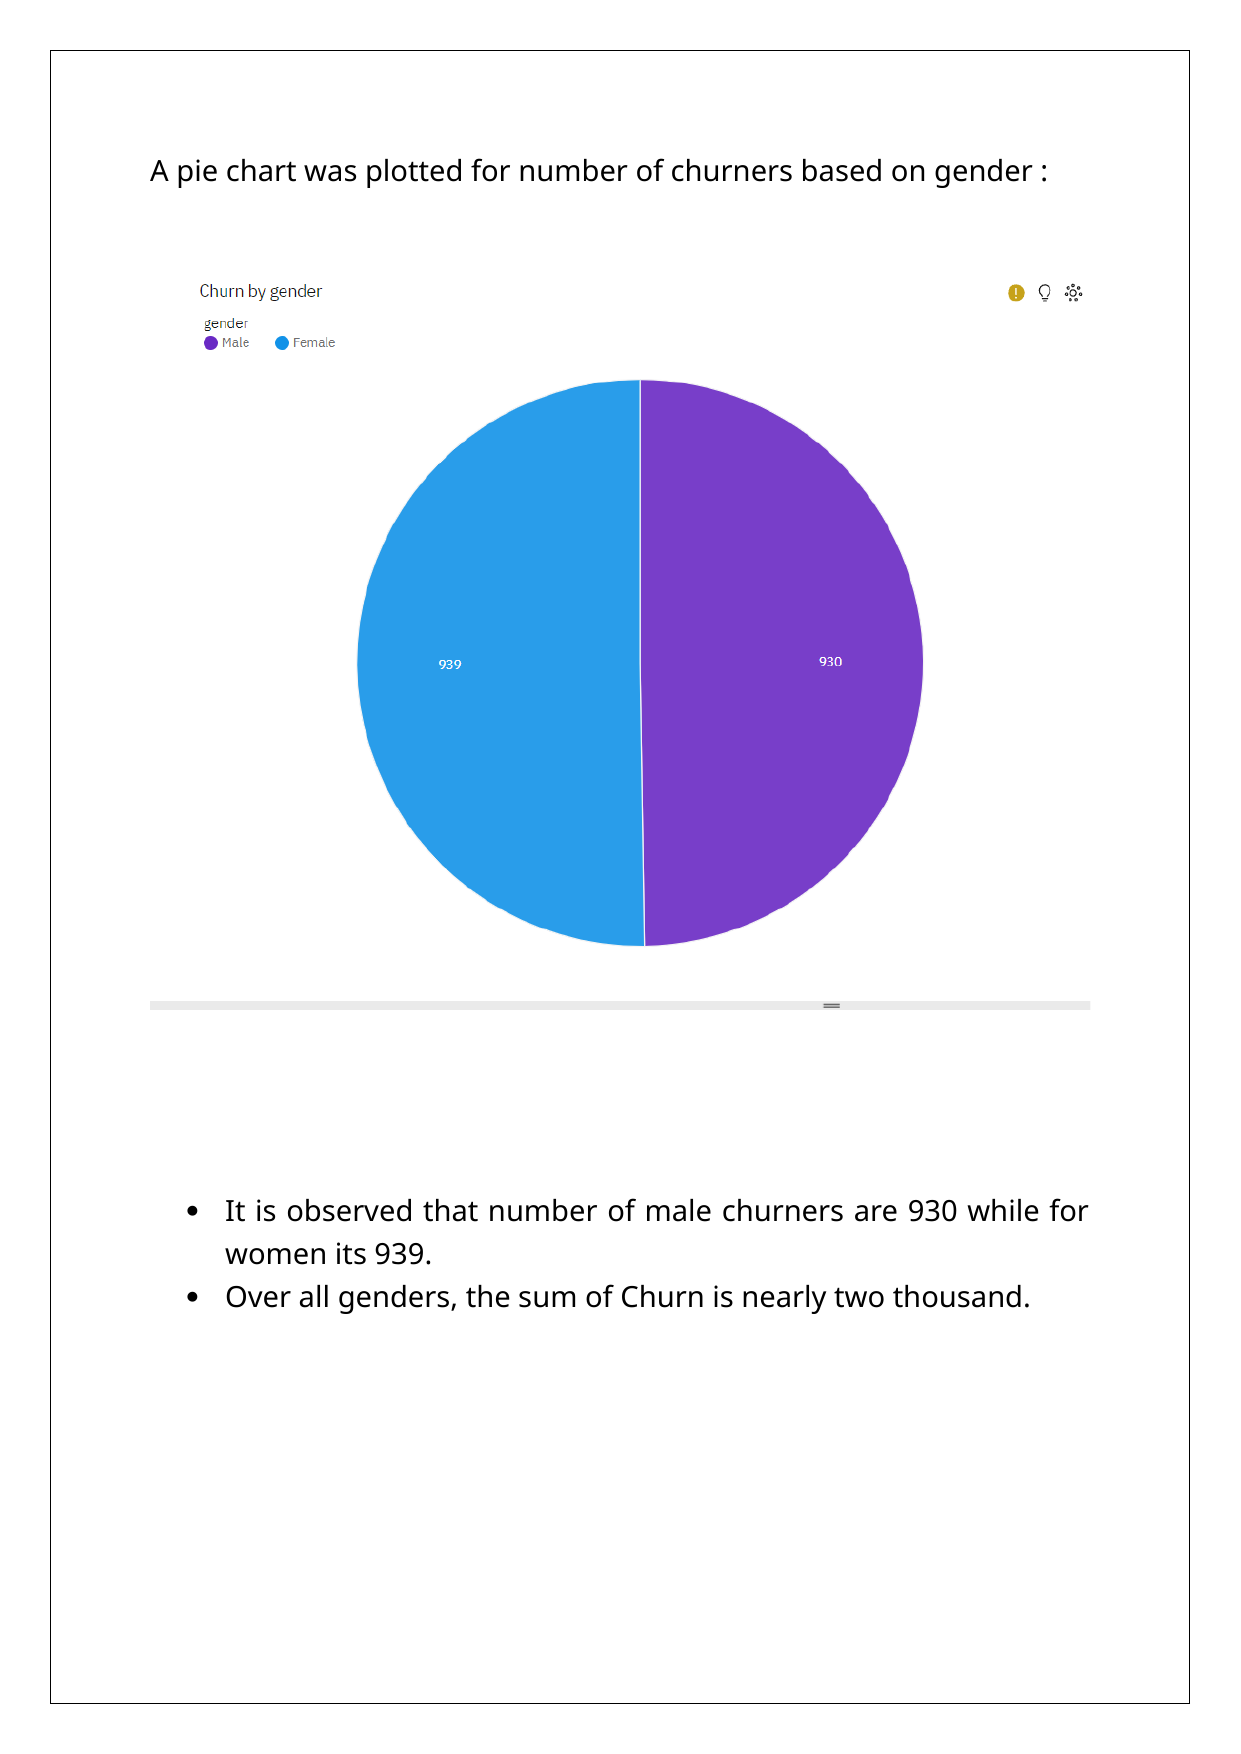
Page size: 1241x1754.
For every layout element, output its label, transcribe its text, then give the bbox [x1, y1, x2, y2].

text A pie chart was plotted for number of churners based on gender : [150, 150, 1090, 190]
picture [150, 268, 1091, 1010]
list Over all genders, the sum of Churn is nearly two thousand. [187, 1276, 1090, 1316]
list It is observed that number of male churners are 930 while for women its 939. [187, 1191, 1090, 1273]
